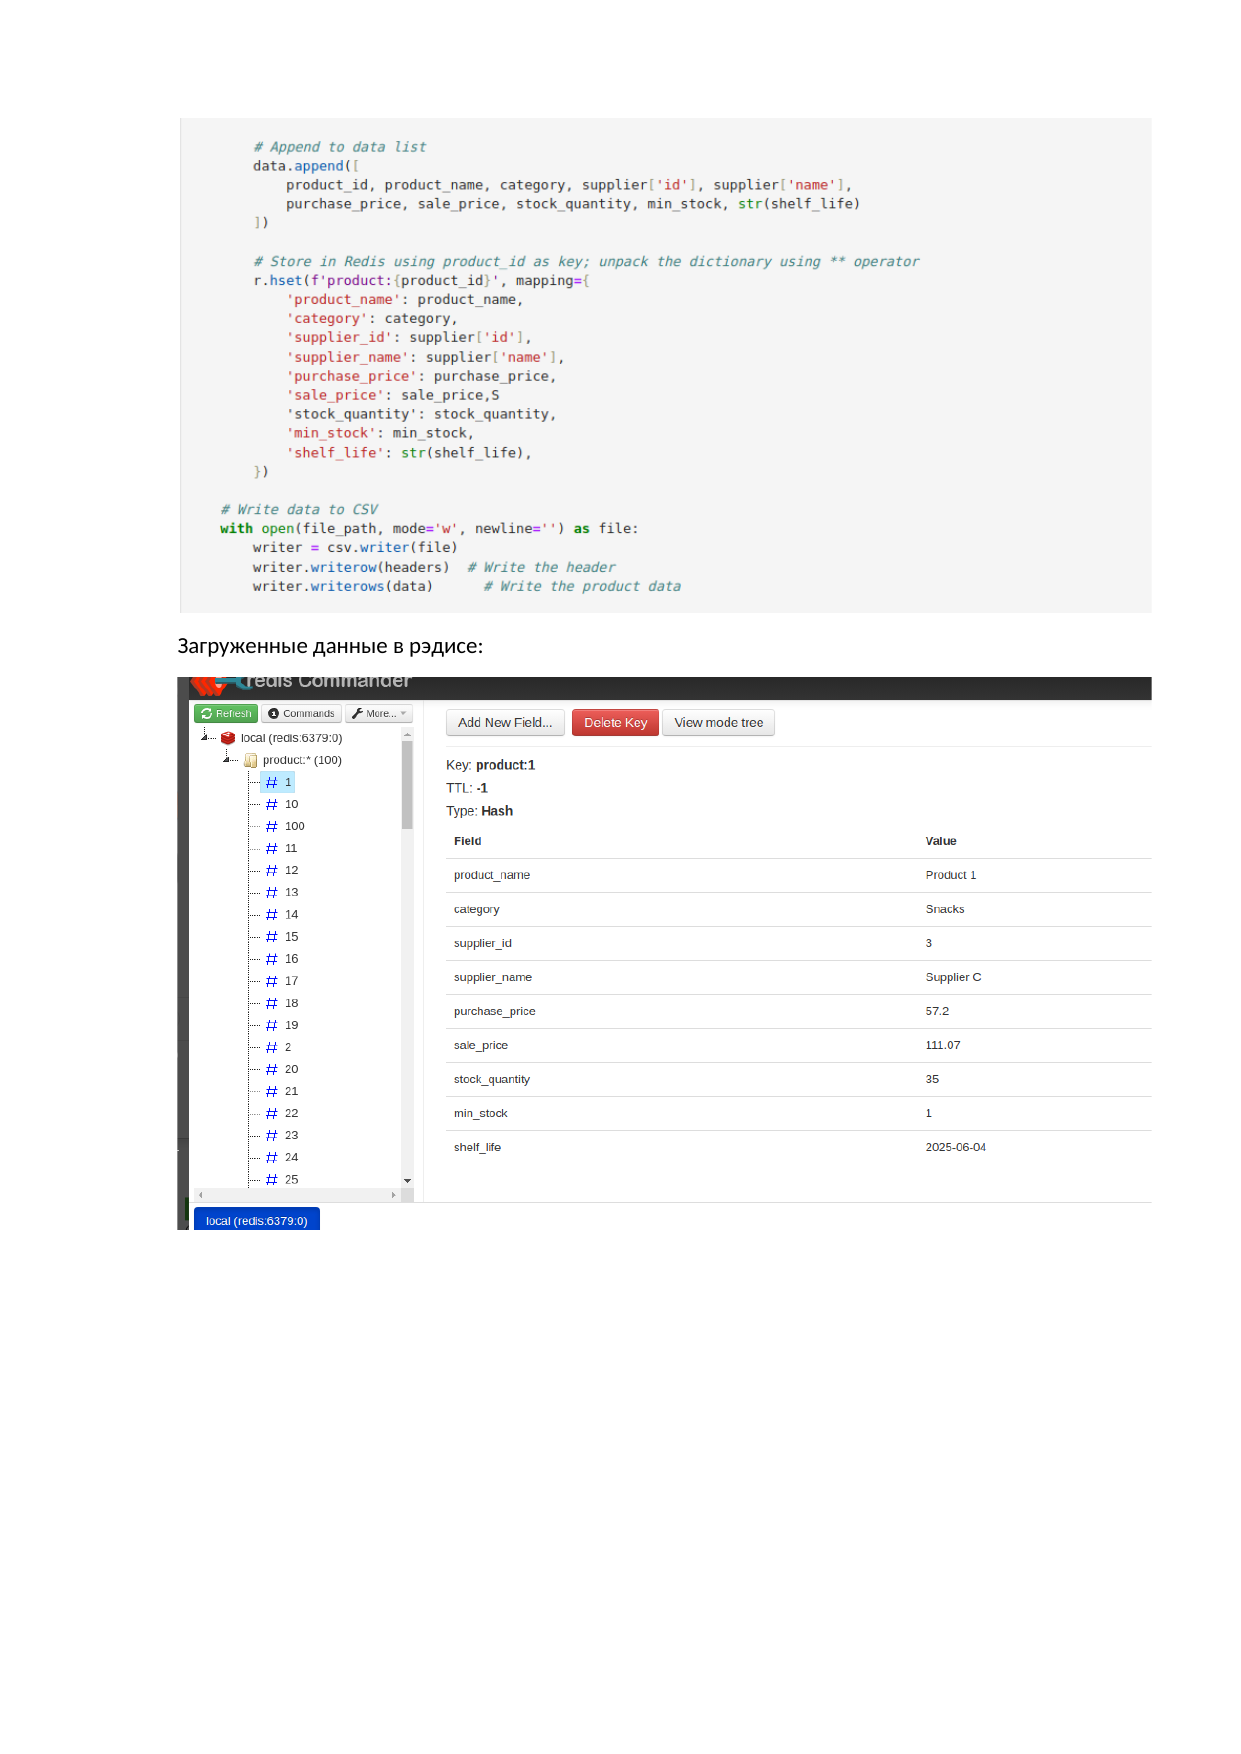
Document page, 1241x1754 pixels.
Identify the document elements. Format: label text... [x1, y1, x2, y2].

picture [177, 118, 1152, 613]
text Загруженные данные в рэдисе: [177, 631, 1152, 659]
picture [177, 677, 1152, 1230]
